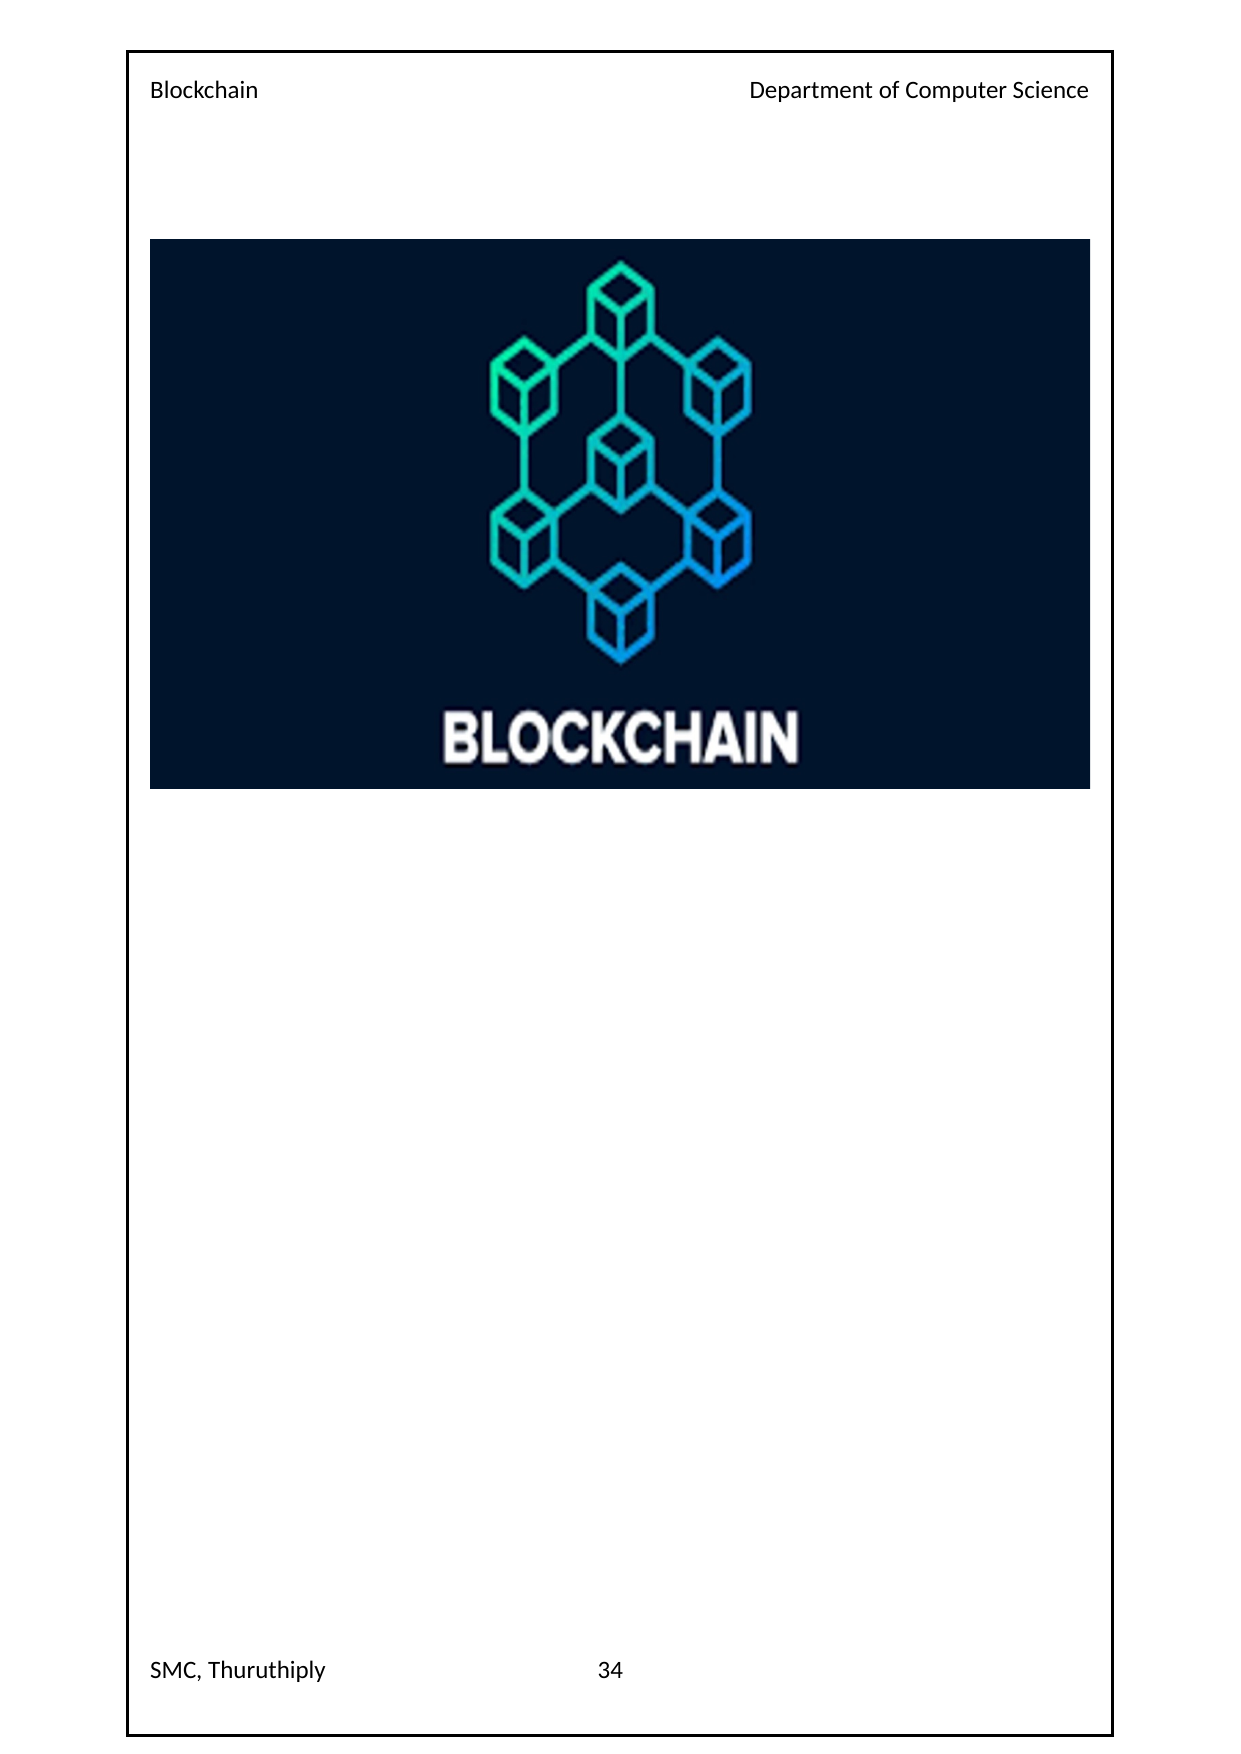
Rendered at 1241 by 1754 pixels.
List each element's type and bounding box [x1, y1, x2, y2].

picture [150, 239, 1091, 789]
